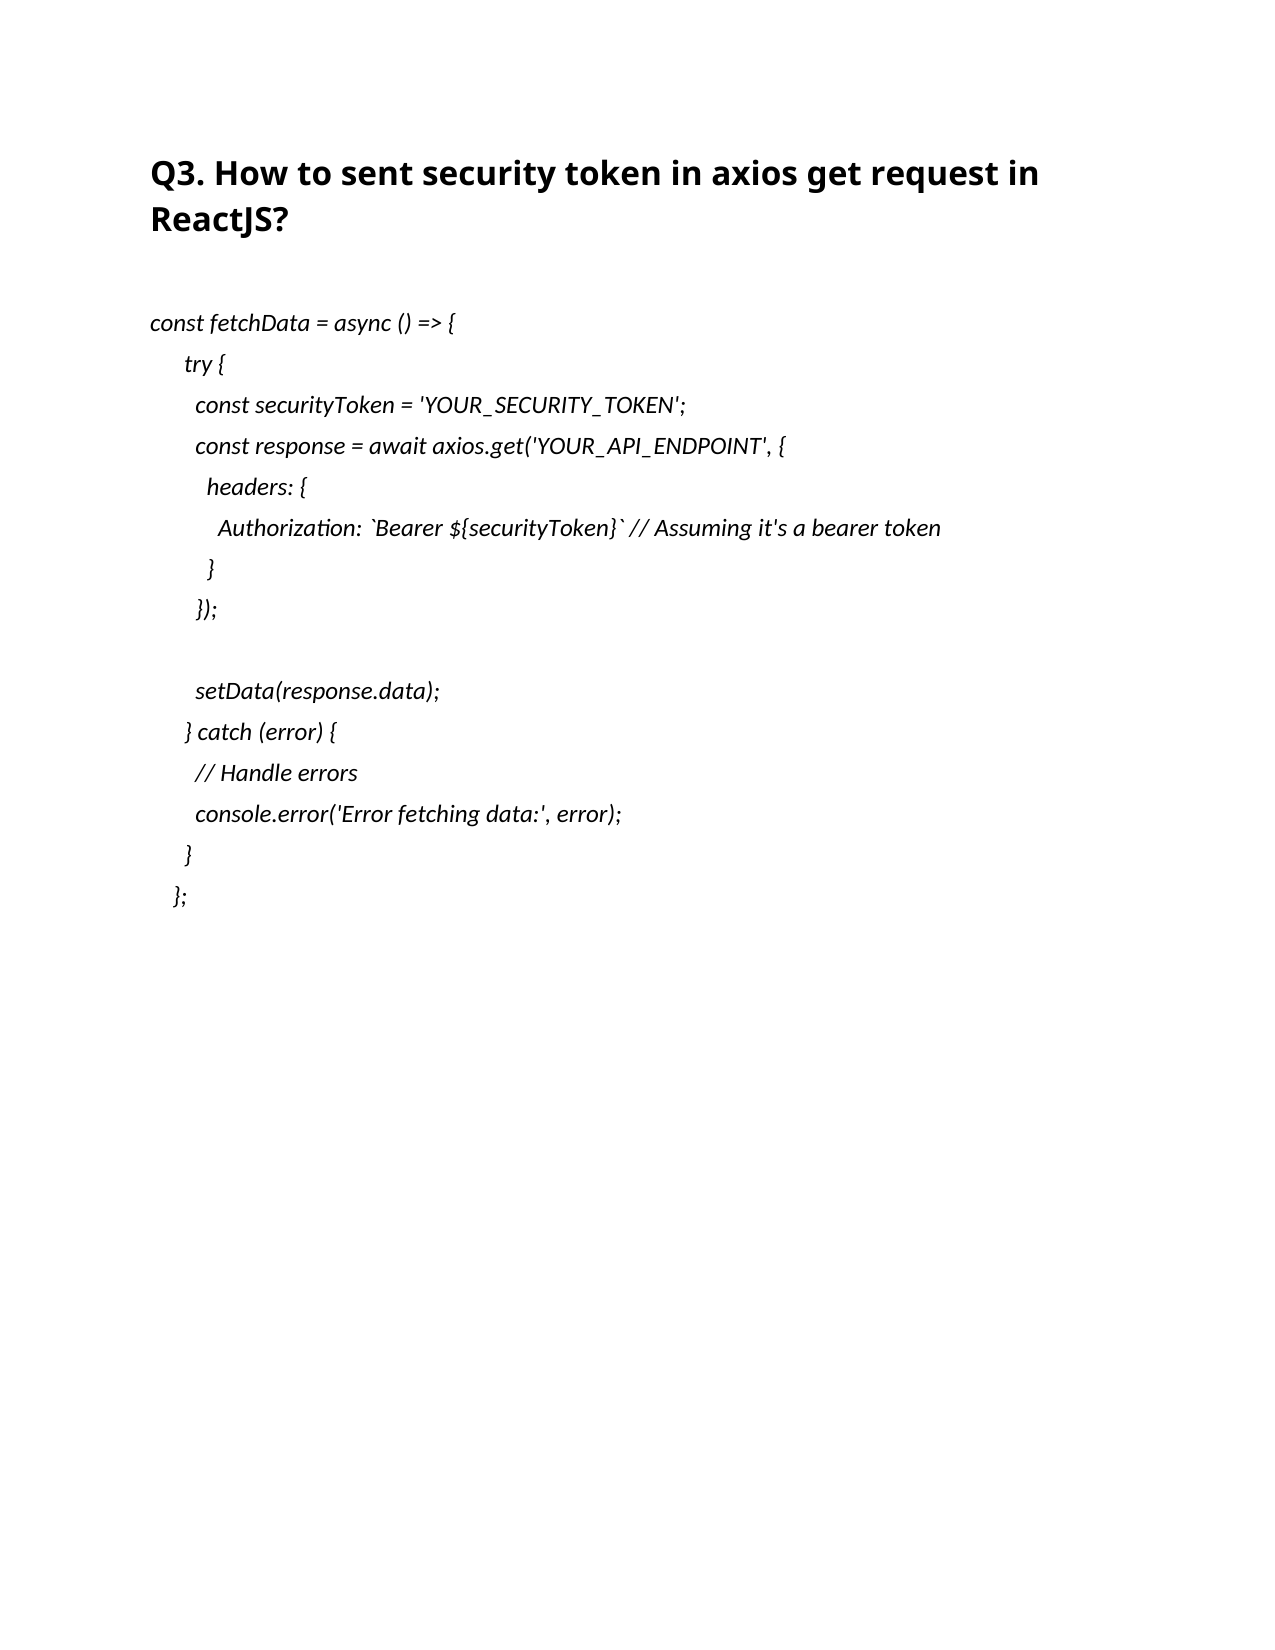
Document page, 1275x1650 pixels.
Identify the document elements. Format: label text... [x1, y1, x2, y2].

text }; [150, 880, 1125, 911]
text }); [150, 594, 1125, 624]
text const fetchData = async () => { [150, 307, 1125, 338]
text Q3. How to sent security token in axios get request in ReactJS? [150, 150, 1125, 241]
text // Handle errors [150, 757, 1125, 788]
text Authorization: `Bearer ${securityToken}` // Assuming it's a bearer token [150, 512, 1125, 542]
text console.error('Error fetching data:', error); [150, 798, 1125, 829]
text } [150, 553, 1125, 583]
text } catch (error) { [150, 716, 1125, 747]
text setData(response.data); [150, 676, 1125, 706]
text } [150, 839, 1125, 870]
text const securityToken = 'YOUR_SECURITY_TOKEN'; [150, 389, 1125, 419]
text try { [150, 348, 1125, 378]
text headers: { [150, 471, 1125, 501]
text const response = await axios.get('YOUR_API_ENDPOINT', { [150, 430, 1125, 460]
